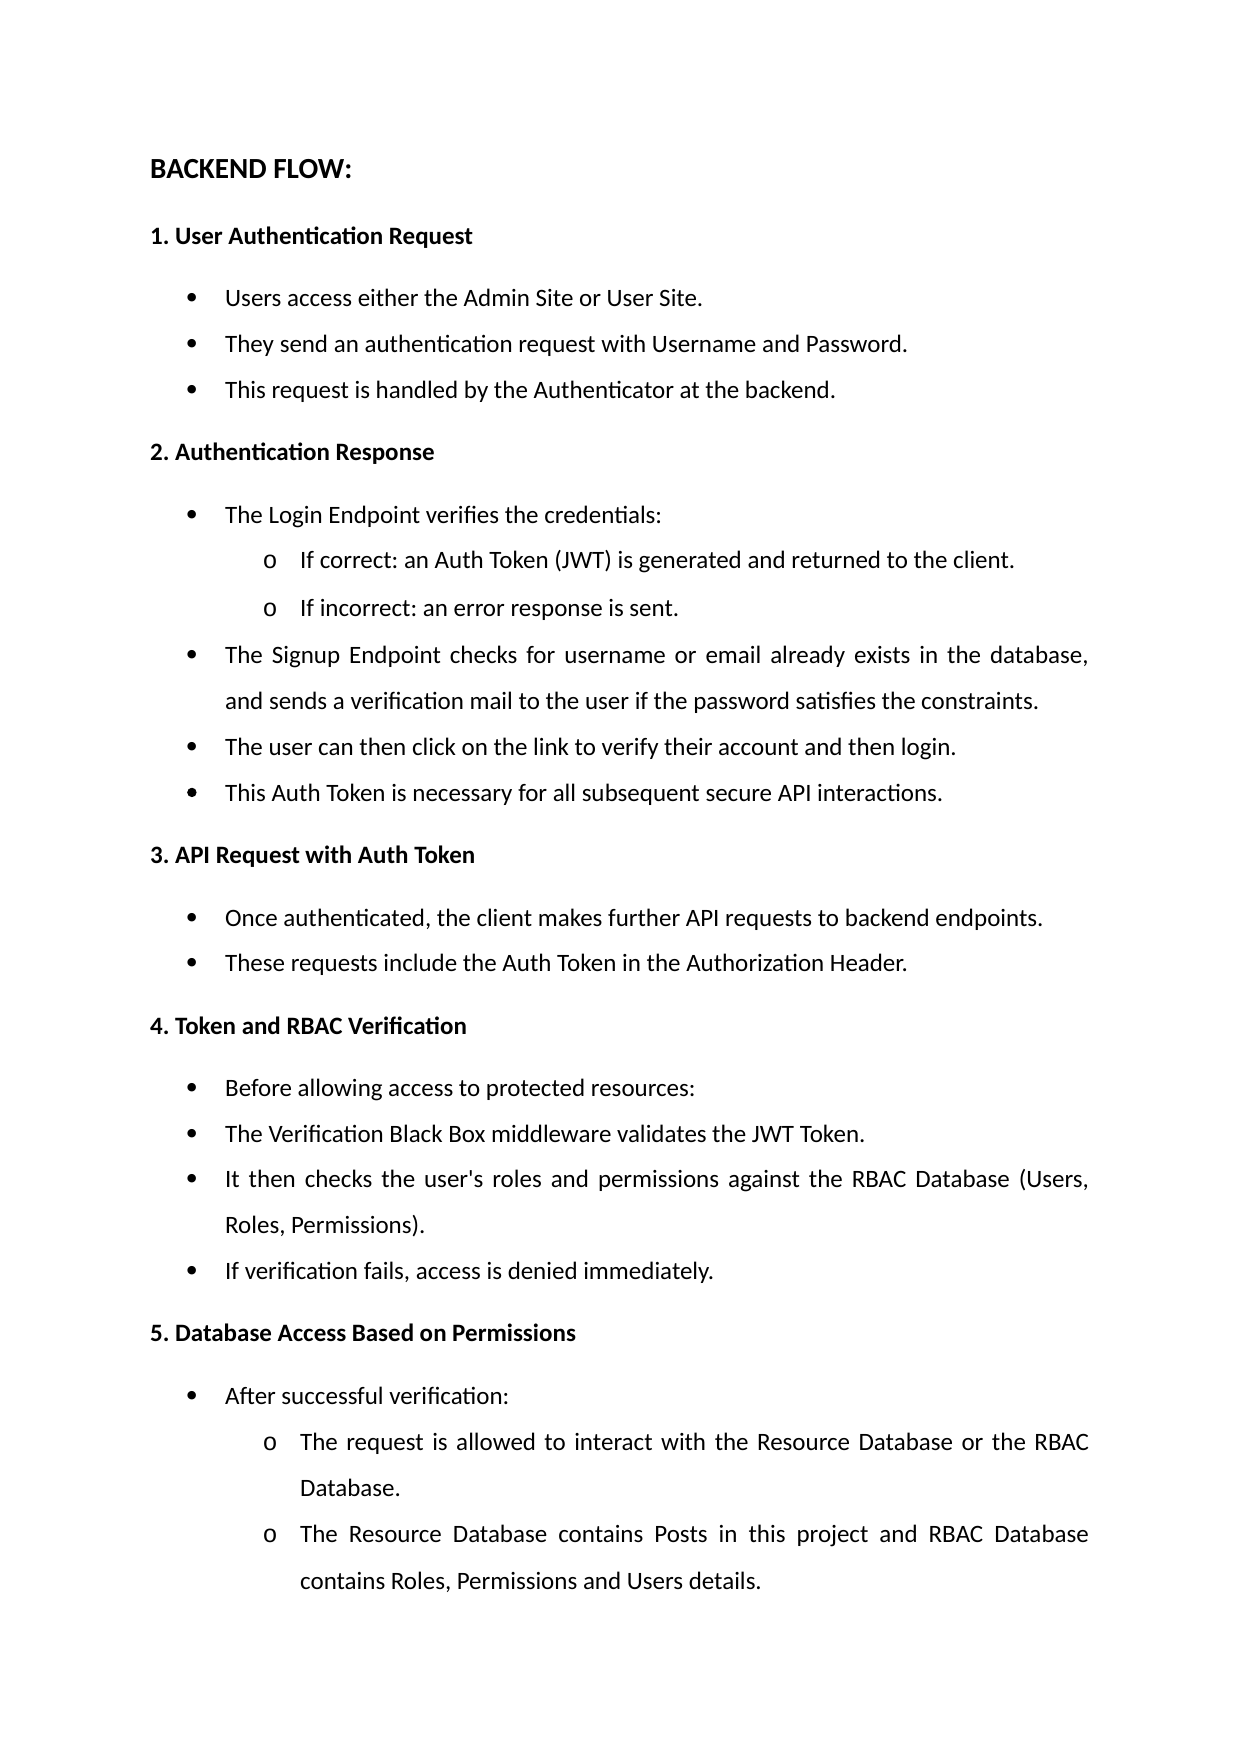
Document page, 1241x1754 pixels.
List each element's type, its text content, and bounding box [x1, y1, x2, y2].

list These requests include the Auth Token in the Authorization Header. [187, 947, 1090, 978]
list Before allowing access to protected resources: [187, 1072, 1090, 1103]
text 4. Token and RBAC Verification [150, 1010, 1090, 1040]
list If incorrect: an error response is sent. [262, 592, 1090, 624]
list If verification fails, access is denied immediately. [187, 1255, 1090, 1286]
list After successful verification: [187, 1380, 1090, 1410]
text 5. Database Access Based on Permissions [150, 1317, 1090, 1348]
list The Signup Endpoint checks for username or email already exists in the database, and sends a verification mail to the user if the password satisfies the constraints. [187, 640, 1090, 716]
list Users access either the Admin Site or User Site. [187, 282, 1090, 313]
text 2. Authentication Response [150, 436, 1090, 467]
text 3. API Request with Auth Token [150, 839, 1090, 870]
list The Login Endpoint verifies the credentials: [187, 499, 1090, 529]
list The user can then click on the link to verify their account and then login. [187, 731, 1090, 762]
list The Verification Black Box middleware validates the JWT Token. [187, 1118, 1090, 1148]
text 1. User Authentication Request [150, 220, 1090, 251]
list It then checks the user's roles and permissions against the RBAC Database (Users, Roles, Permissions). [187, 1164, 1090, 1240]
list The Resource Database contains Posts in this project and RBAC Database contains Roles, Permissions and Users details. [262, 1518, 1090, 1596]
list If correct: an Auth Token (JWT) is generated and returned to the client. [262, 544, 1090, 576]
list They send an authentication request with Username and Password. [187, 328, 1090, 359]
list This Auth Token is necessary for all subsequent secure API interactions. [187, 777, 1090, 807]
list Once authenticated, the client makes further API requests to backend endpoints. [187, 902, 1090, 932]
list This request is handled by the Authenticator at the backend. [187, 374, 1090, 404]
list The request is allowed to interact with the Resource Database or the RBAC Database. [262, 1426, 1090, 1503]
text BACKEND FLOW: [150, 150, 1090, 186]
